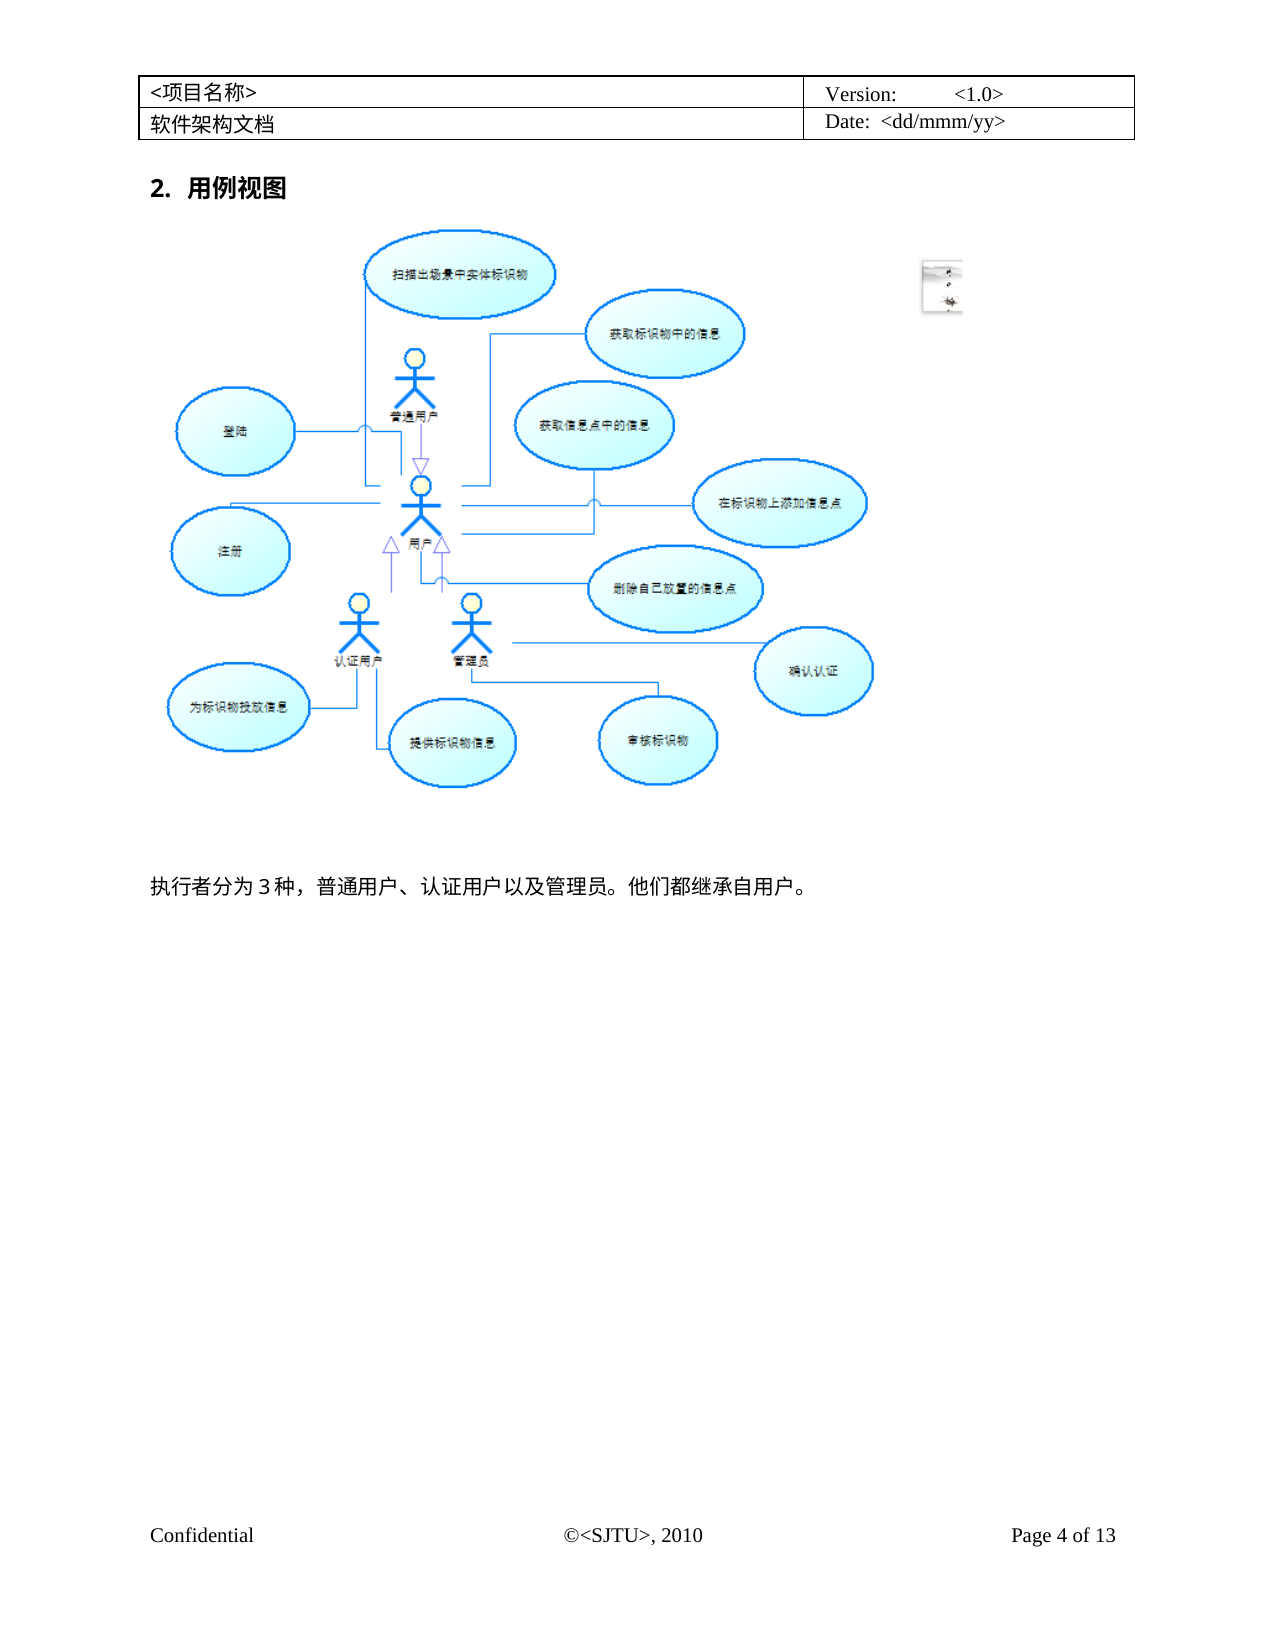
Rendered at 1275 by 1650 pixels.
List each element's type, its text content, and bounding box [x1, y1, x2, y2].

text 执行者分为3种，普通用户、认证用户以及管理员。他们都继承自用户。 [150, 871, 1125, 901]
subtitle 用例视图 [150, 169, 1125, 205]
picture [150, 211, 963, 871]
